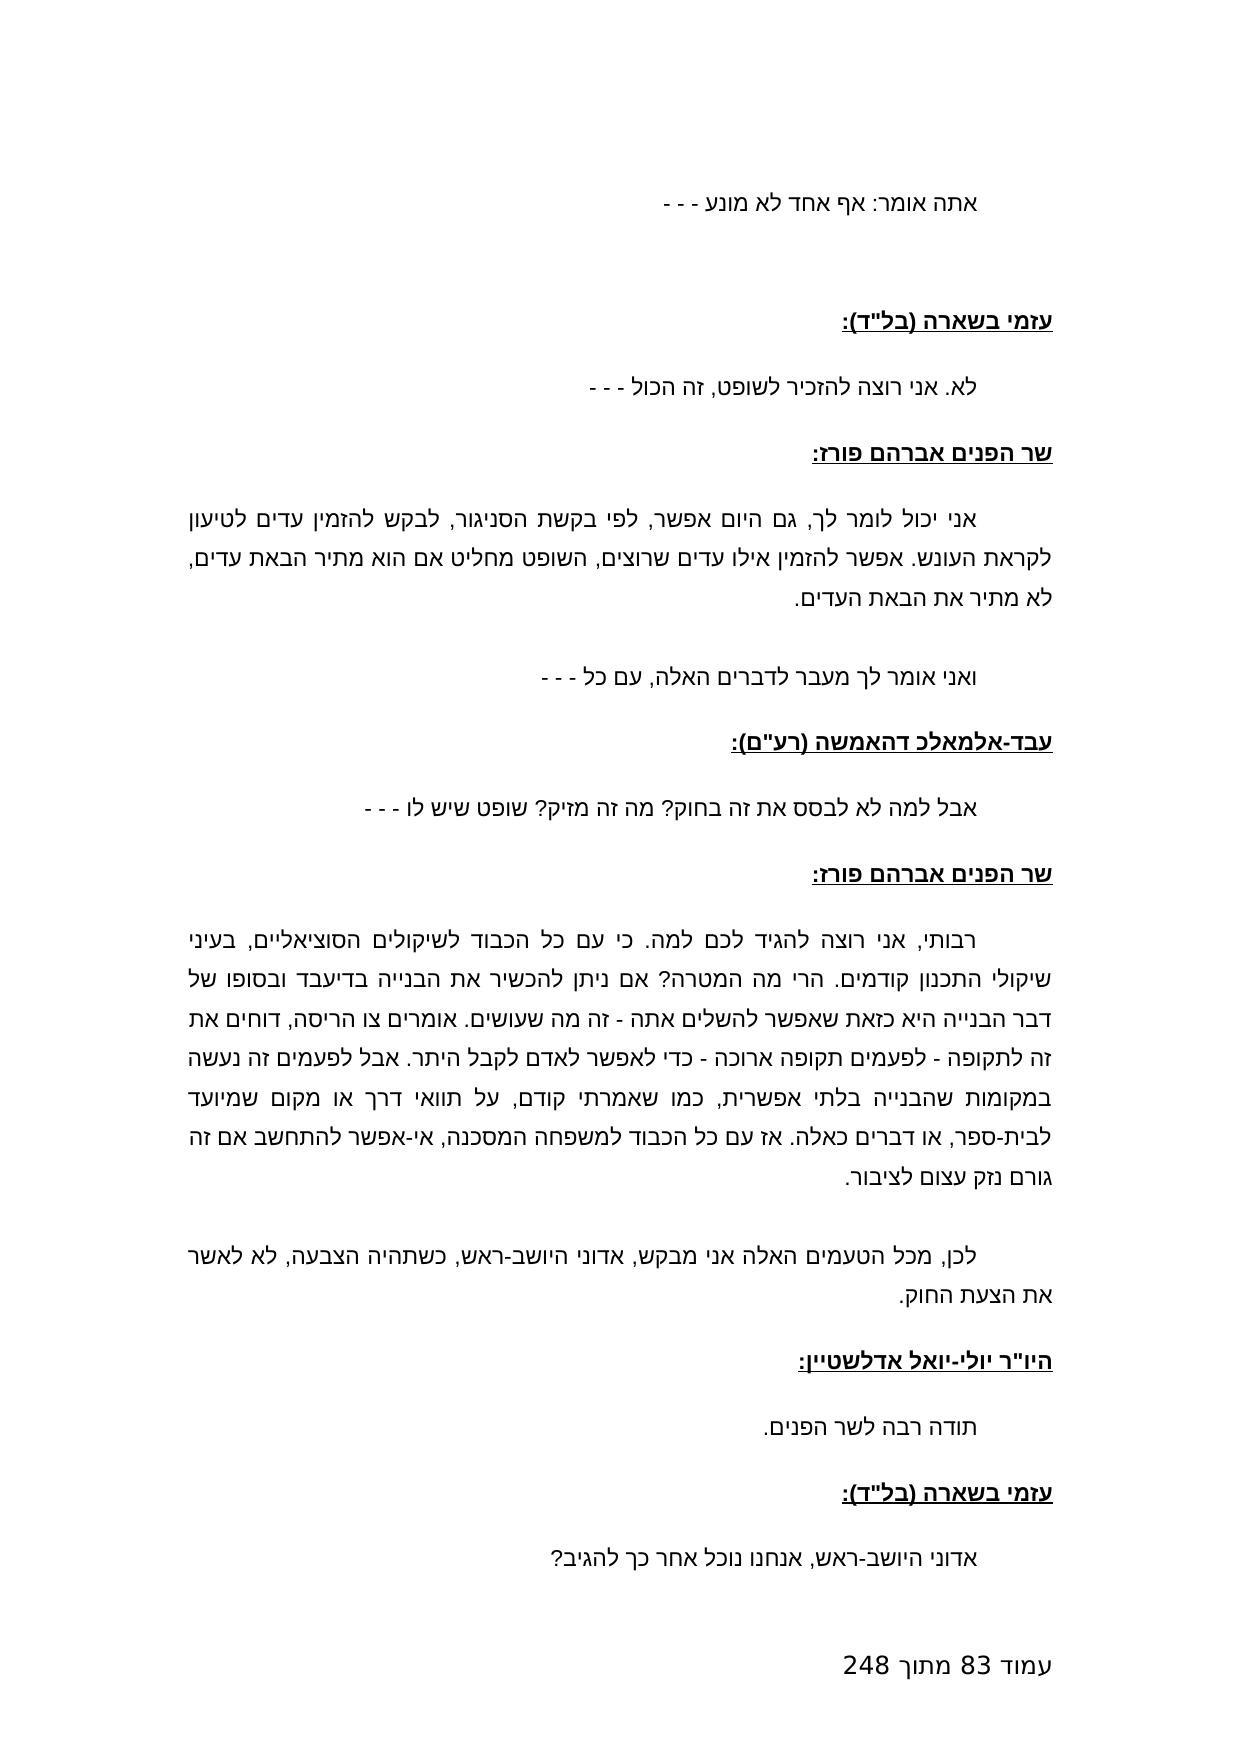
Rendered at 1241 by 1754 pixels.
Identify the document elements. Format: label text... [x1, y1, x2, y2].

text תודה רבה לשר הפנים. [187, 1414, 1053, 1440]
text עבד-אלמאלכ דהאמשה (רע"ם): [187, 703, 1053, 756]
text רבותי, אני רוצה להגיד לכם למה. כי עם כל הכבוד לשיקולים הסוציאליים, בעיני שיקולי התכנון קודמים. הרי מה המטרה? אם ניתן להכשיר את הבנייה בדיעבד ובסופו של דבר הבנייה היא כזאת שאפשר להשלים אתה - זה מה שעושים. אומרים צו הריסה, דוחים את זה לתקופה - לפעמים תקופה ארוכה - כדי לאפשר לאדם לקבל היתר. אבל לפעמים זה נעשה במקומות שהבנייה בלתי אפשרית, כמו שאמרתי קודם, על תוואי דרך או מקום שמיועד לבית-ספר, או דברים כאלה. אז עם כל הכבוד למשפחה המסכנה, אי-אפשר להתחשב אם זה גורם נזק עצום לציבור. [187, 927, 1053, 1190]
text לא. אני רוצה להזכיר לשופט, זה הכול - - - [187, 374, 1053, 400]
text היו"ר יולי-יואל אדלשטיין: [187, 1322, 1053, 1374]
text עזמי בשארה (בל"ד): [187, 1453, 1053, 1506]
text לכן, מכל הטעמים האלה אני מבקש, אדוני היושב-ראש, כשתהיה הצבעה, לא לאשר את הצעת החוק. [187, 1243, 1053, 1308]
text אבל למה לא לבסס את זה בחוק? מה זה מזיק? שופט שיש לו - - - [187, 795, 1053, 821]
text אדוני היושב-ראש, אנחנו נוכל אחר כך להגיב? [187, 1545, 1053, 1572]
text שר הפנים אברהם פורז: [187, 834, 1053, 887]
text שר הפנים אברהם פורז: [187, 413, 1053, 466]
text אני יכול לומר לך, גם היום אפשר, לפי בקשת הסניגור, לבקש להזמין עדים לטיעון לקראת העונש. אפשר להזמין אילו עדים שרוצים, השופט מחליט אם הוא מתיר הבאת עדים, לא מתיר את הבאת העדים. [187, 506, 1053, 611]
text עזמי בשארה (בל"ד): [187, 308, 1053, 334]
text ואני אומר לך מעבר לדברים האלה, עם כל - - - [187, 663, 1053, 690]
text אתה אומר: אף אחד לא מונע - - - [187, 189, 1053, 216]
